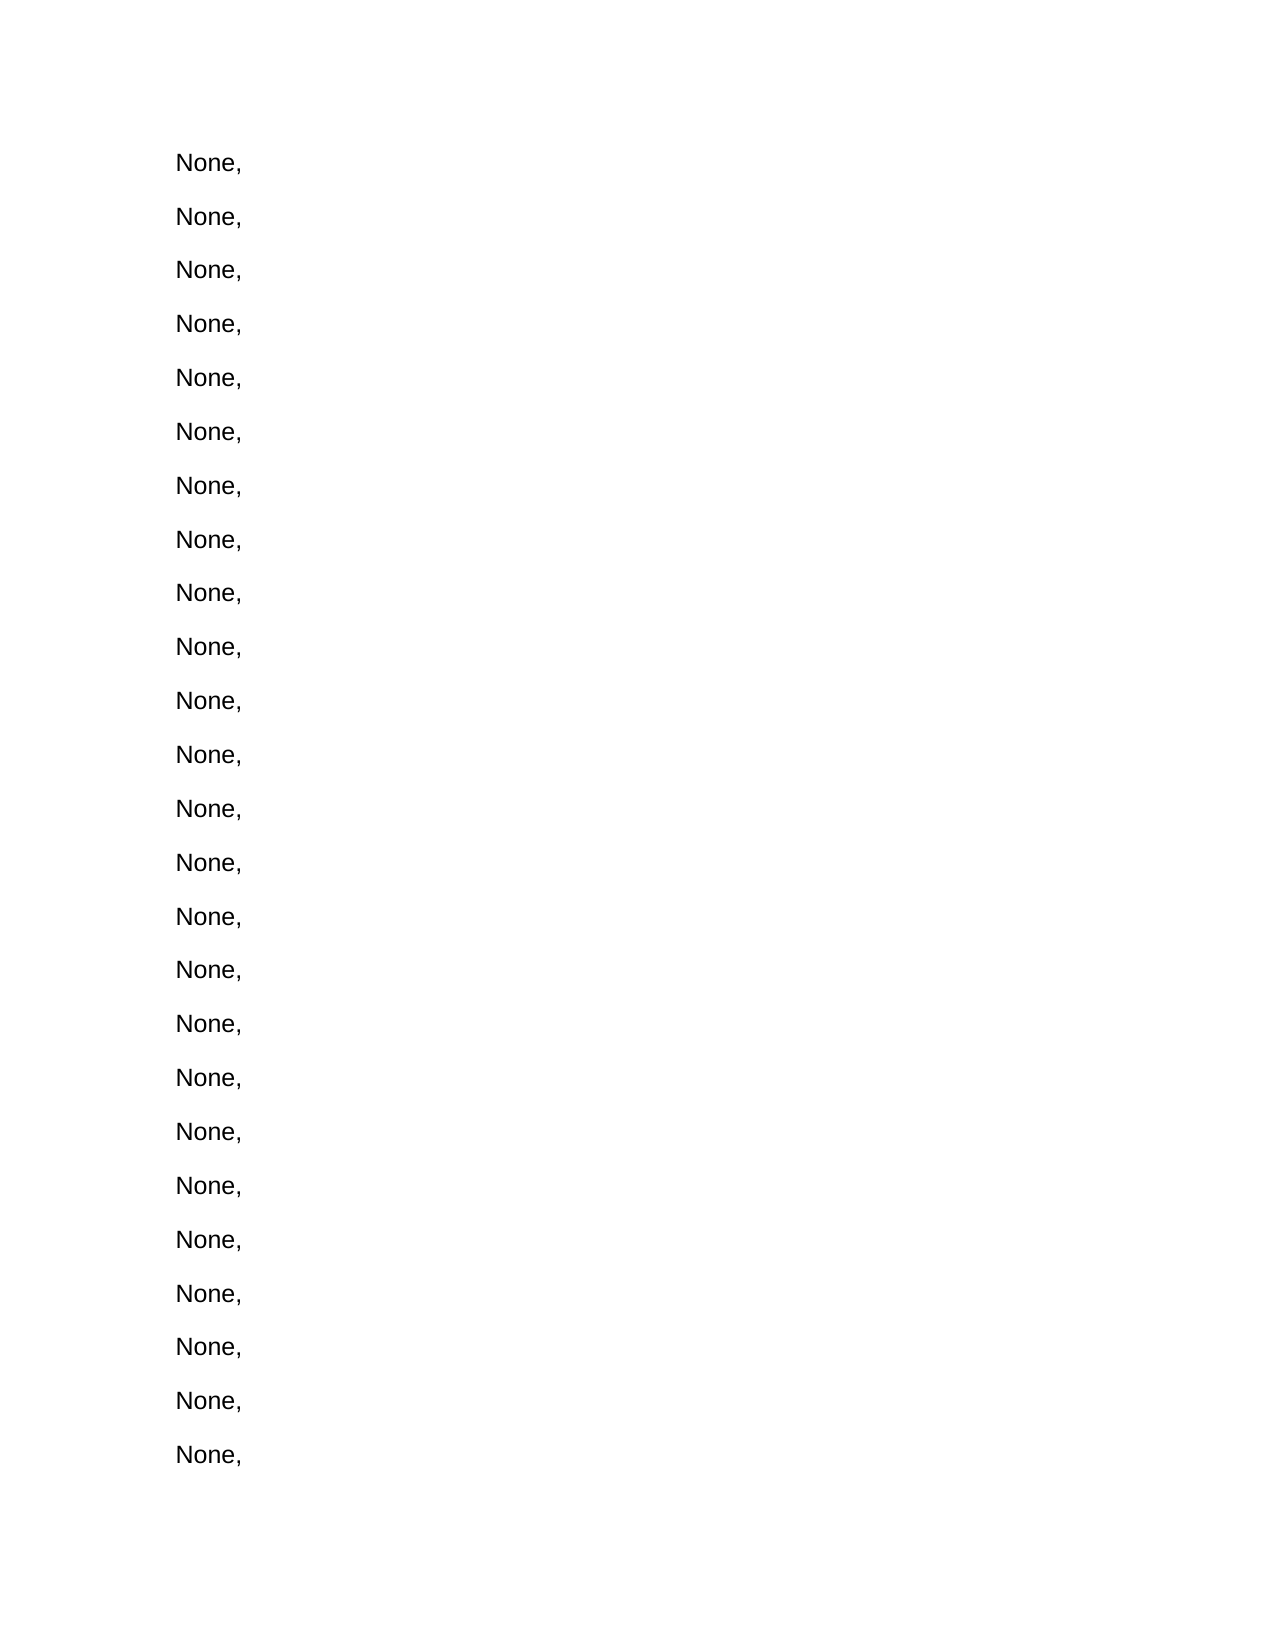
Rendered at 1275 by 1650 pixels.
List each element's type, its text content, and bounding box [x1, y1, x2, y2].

text None, [148, 1009, 1127, 1038]
text None, [148, 740, 1127, 769]
text None, [148, 1386, 1127, 1415]
text None, [148, 578, 1127, 607]
text None, [148, 794, 1127, 823]
text None, [148, 417, 1127, 446]
text None, [148, 255, 1127, 284]
text None, [148, 524, 1127, 553]
text None, [148, 363, 1127, 392]
text None, [148, 955, 1127, 984]
text None, [148, 1171, 1127, 1199]
text None, [148, 1117, 1127, 1146]
text None, [148, 686, 1127, 715]
text None, [148, 902, 1127, 930]
text None, [148, 471, 1127, 499]
text None, [148, 632, 1127, 661]
text None, [148, 1278, 1127, 1307]
text None, [148, 1332, 1127, 1361]
text None, [148, 309, 1127, 338]
text None, [148, 848, 1127, 876]
text None, [148, 1440, 1127, 1469]
text None, [148, 201, 1127, 230]
text None, [148, 1063, 1127, 1092]
text None, [148, 1225, 1127, 1253]
text None, [148, 148, 1127, 176]
